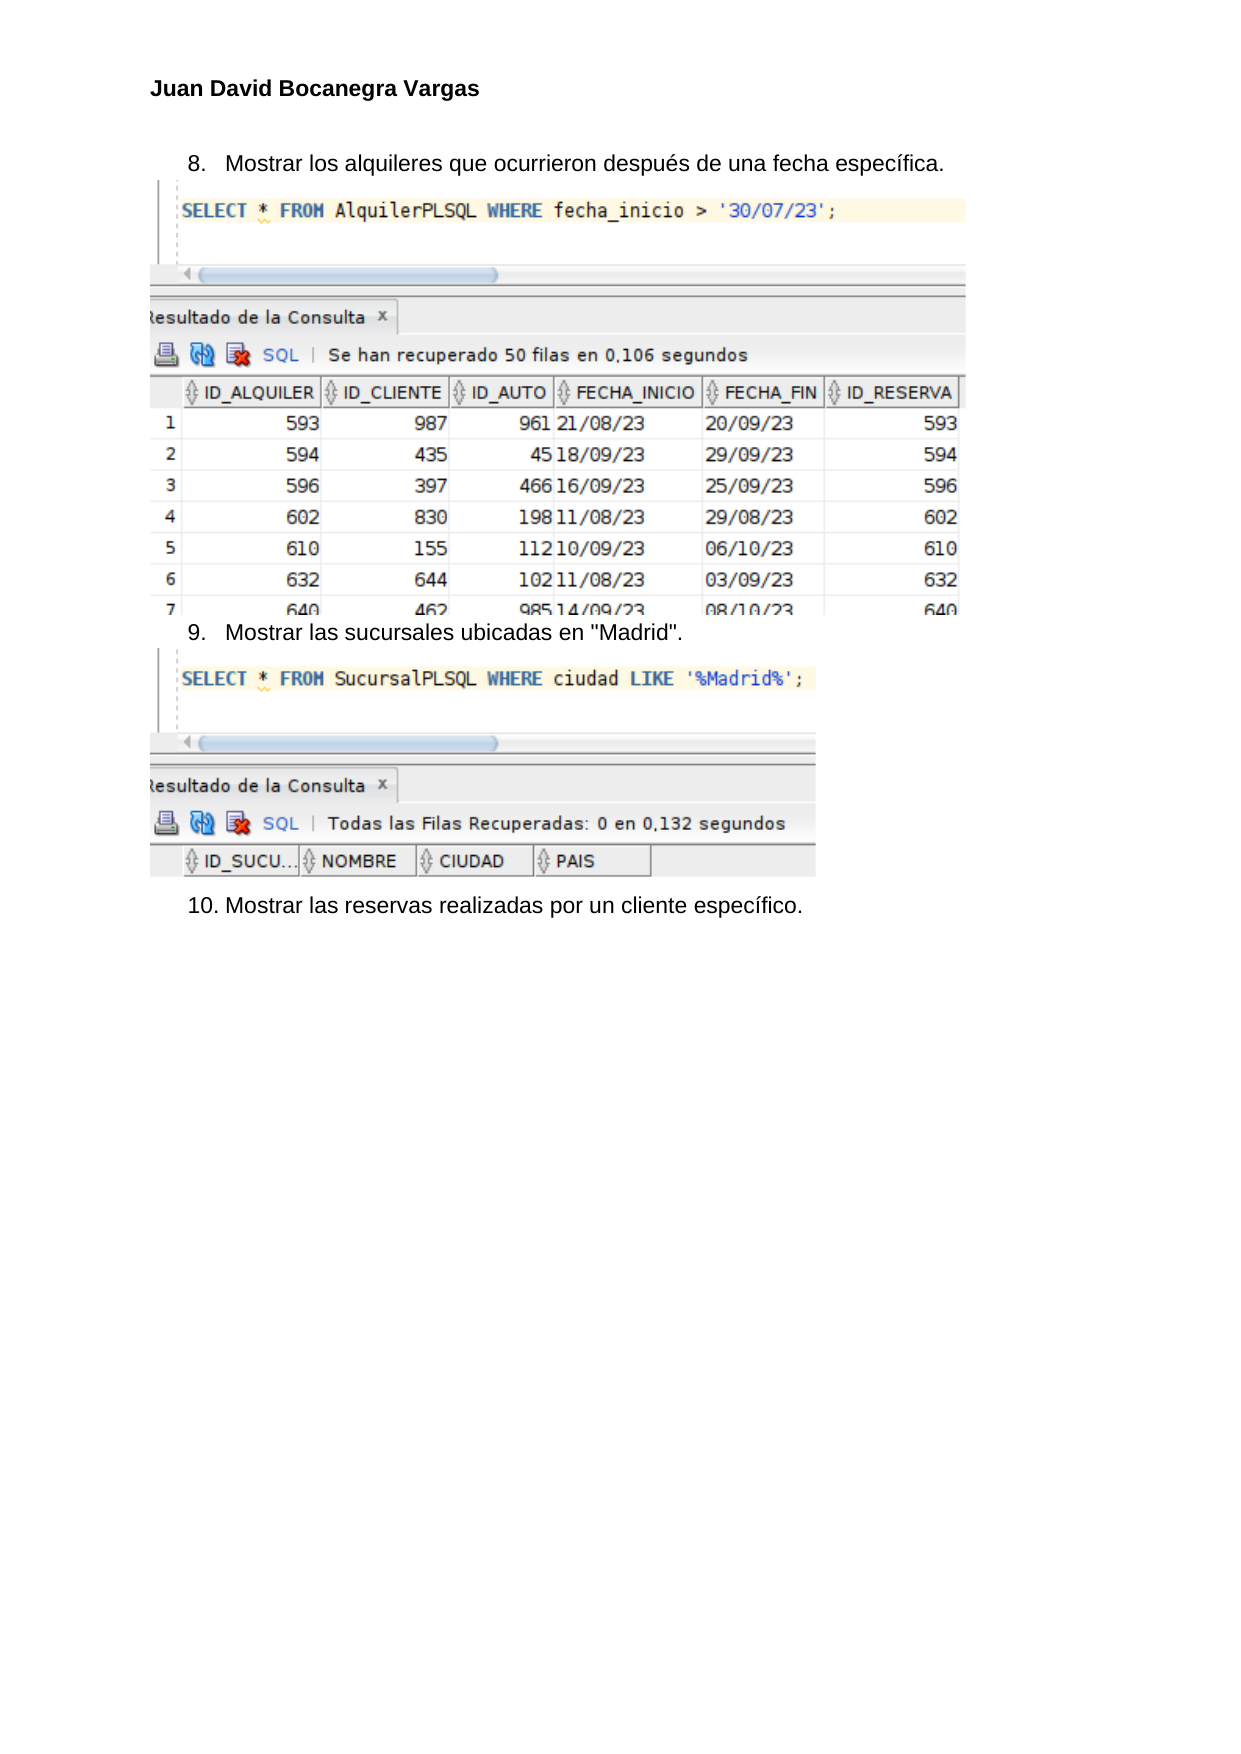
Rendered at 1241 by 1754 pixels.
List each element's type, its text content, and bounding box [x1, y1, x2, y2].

picture [150, 648, 816, 888]
picture [150, 180, 966, 615]
list Mostrar los alquileres que ocurrieron después de una fecha específica. [187, 150, 1090, 176]
list Mostrar las reservas realizadas por un cliente específico. [187, 892, 1090, 918]
list Mostrar las sucursales ubicadas en "Madrid". [187, 618, 1090, 645]
